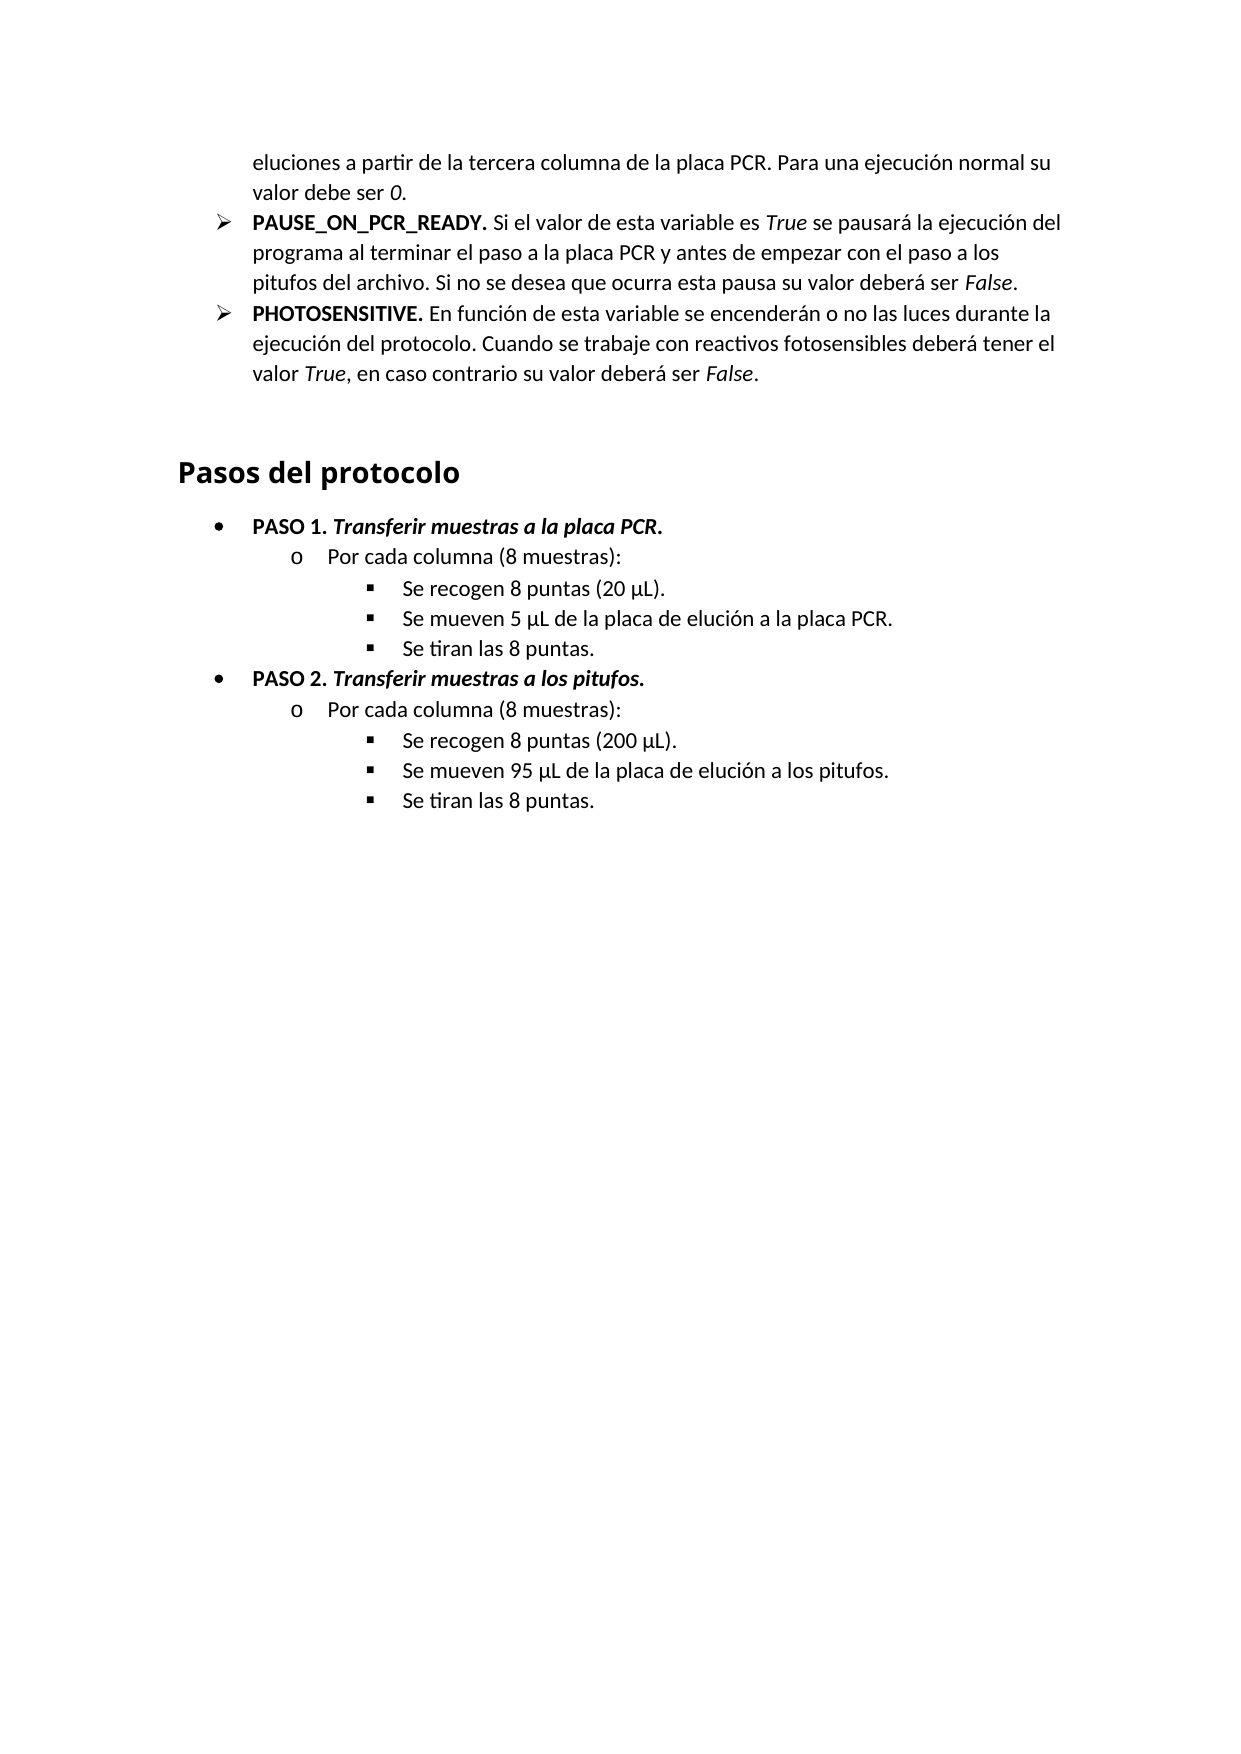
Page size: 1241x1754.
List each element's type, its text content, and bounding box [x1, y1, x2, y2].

list PASO 2. Transferir muestras a los pitufos. [215, 664, 1063, 693]
list Se recogen 8 puntas (20 μL). [365, 574, 1063, 602]
list PAUSE_ON_PCR_READY. Si el valor de esta variable es True se pausará la ejecución del programa al terminar el paso a la placa PCR y antes de empezar con el paso a los pitufos del archivo. Si no se desea que ocurra esta pausa su valor deberá ser False. [215, 208, 1063, 296]
list Se mueven 95 μL de la placa de elución a los pitufos. [365, 756, 1063, 784]
list Se mueven 5 μL de la placa de elución a la placa PCR. [365, 604, 1063, 632]
list Se recogen 8 puntas (200 μL). [365, 726, 1063, 754]
text Pasos del protocolo [177, 453, 1063, 492]
list Se tiran las 8 puntas. [365, 787, 1063, 815]
list Por cada columna (8 muestras): [290, 695, 1063, 724]
list Por cada columna (8 muestras): [290, 542, 1063, 572]
list PHOTOSENSITIVE. En función de esta variable se encenderán o no las luces durante la ejecución del protocolo. Cuando se trabaje con reactivos fotosensibles deberá tener el valor True, en caso contrario su valor deberá ser False. [215, 299, 1063, 387]
list Se tiran las 8 puntas. [365, 634, 1063, 662]
list PASO 1. Transferir muestras a la placa PCR. [215, 512, 1063, 540]
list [215, 148, 1063, 206]
